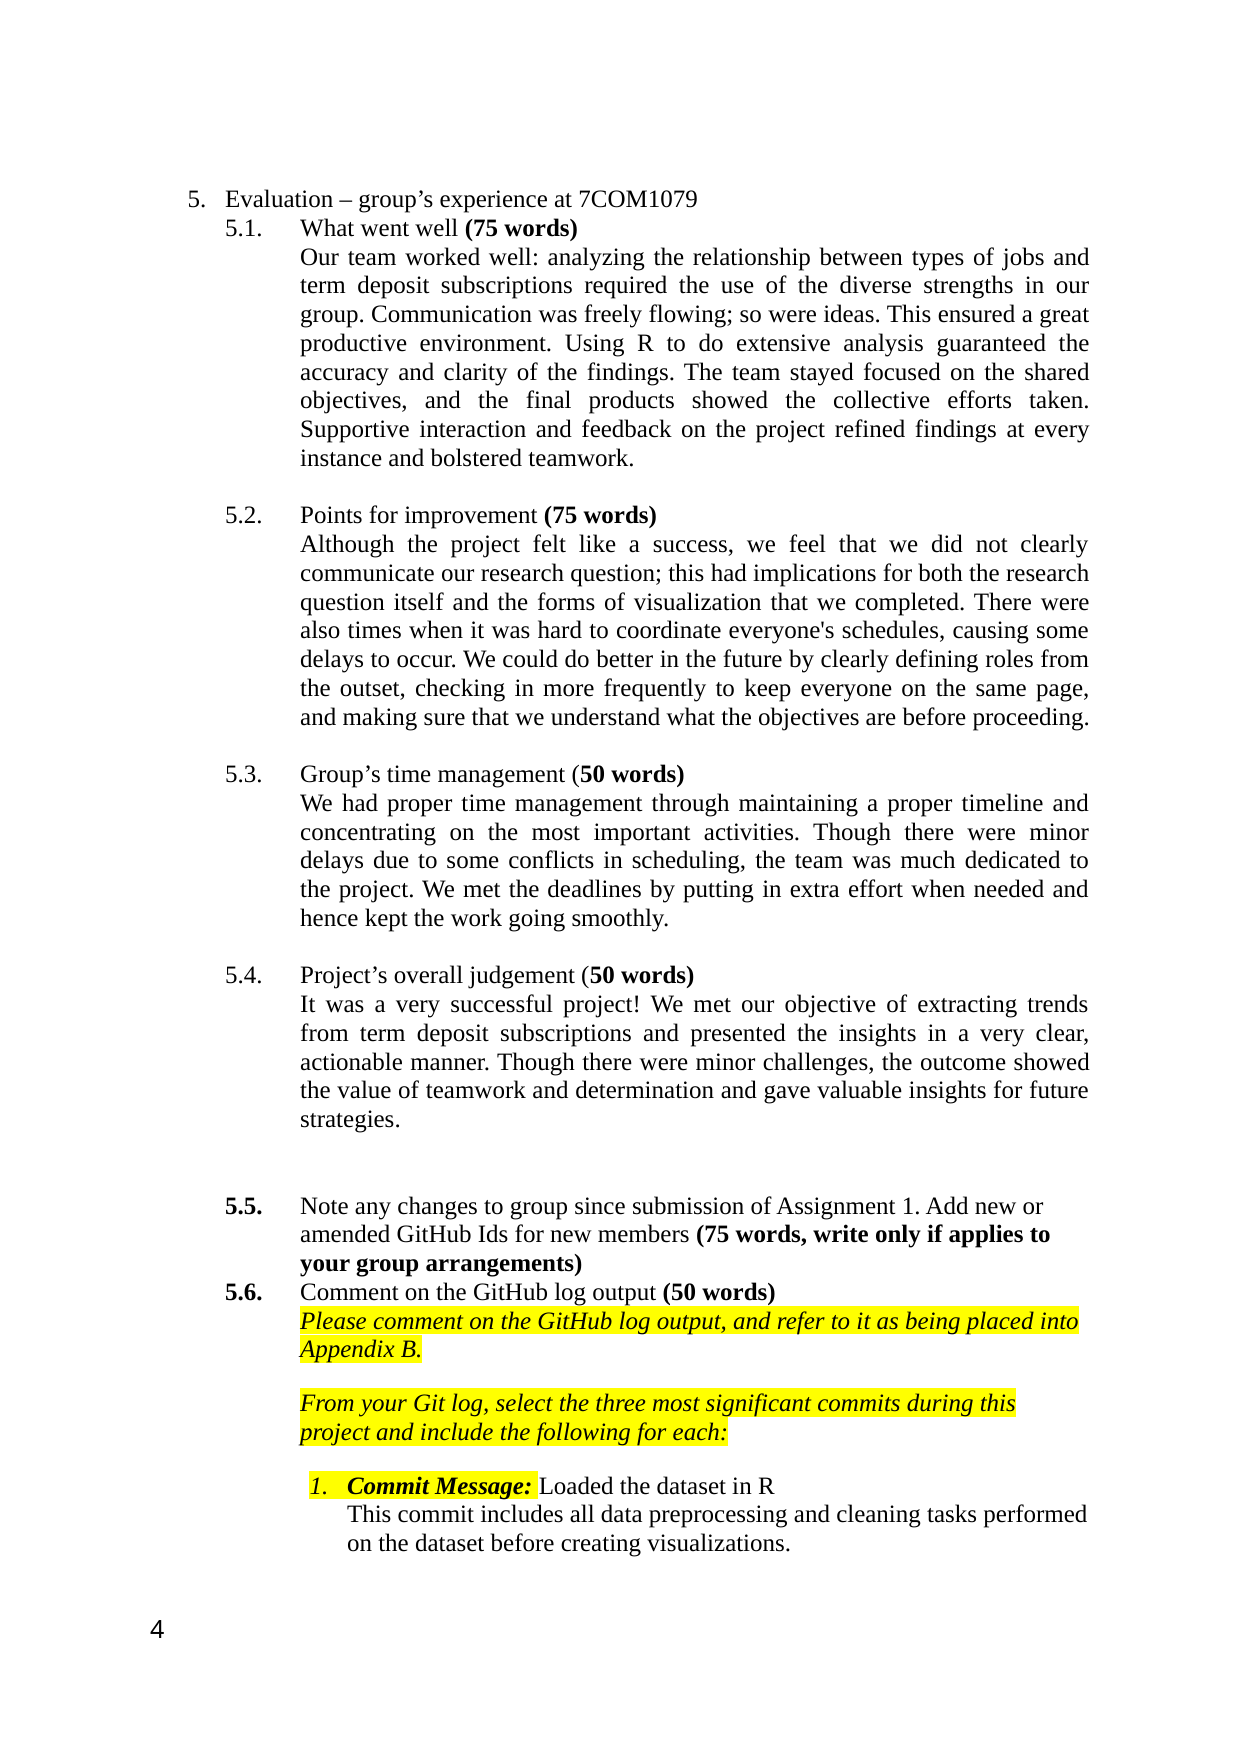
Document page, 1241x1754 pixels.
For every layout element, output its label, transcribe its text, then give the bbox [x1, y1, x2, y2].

list It was a very successful project! We met our objective of extracting trends from term deposit subscriptions and presented the insights in a very clear, actionable manner. Though there were minor challenges, the outcome showed the value of teamwork and determination and gave valuable insights for future strategies. [300, 989, 1090, 1133]
list Project’s overall judgement (50 words) [225, 960, 1090, 989]
list What went well (75 words) [225, 213, 1090, 242]
list Although the project felt like a success, we feel that we did not clearly communicate our research question; this had implications for both the research question itself and the forms of visualization that we completed. There were also times when it was hard to coordinate everyone's schedules, causing some delays to occur. We could do better in the future by clearly defining roles from the outset, checking in more frequently to keep everyone on the same page, and making sure that we understand what the objectives are before proceeding. [300, 529, 1090, 730]
list Points for improvement (75 words) [225, 500, 1090, 529]
list Comment on the GitHub log output (50 words) [225, 1277, 1090, 1306]
list Evaluation – group’s experience at 7COM1079 [187, 184, 1090, 213]
list Our team worked well: analyzing the relationship between types of jobs and term deposit subscriptions required the use of the diverse strengths in our group. Communication was freely flowing; so were ideas. This ensured a great productive environment. Using R to do extensive analysis guaranteed the accuracy and clarity of the findings. The team stayed focused on the shared objectives, and the final products showed the collective efforts taken. Supportive interaction and feedback on the project refined findings at every instance and bolstered teamwork. [300, 242, 1090, 472]
text From your Git log, select the three most significant commits during this project and include the following for each: [728, 1388, 1090, 1446]
list Please comment on the GitHub log output, and refer to it as being placed into Appendix B. [300, 1306, 1090, 1363]
text We had proper time management through maintaining a proper timeline and concentrating on the most important activities. Though there were minor delays due to some conflicts in scheduling, the team was much dedicated to the project. We met the deadlines by putting in extra effort when needed and hence kept the work going smoothly. [300, 788, 1090, 932]
list Commit Message: Loaded the dataset in R This commit includes all data preprocessing and cleaning tasks performed on the dataset before creating visualizations. [309, 1471, 1090, 1557]
list Group’s time management (50 words) [225, 759, 1090, 788]
list Note any changes to group since submission of Assignment 1. Add new or amended GitHub Ids for new members (75 words, write only if applies to your group arrangements) [225, 1191, 1090, 1277]
